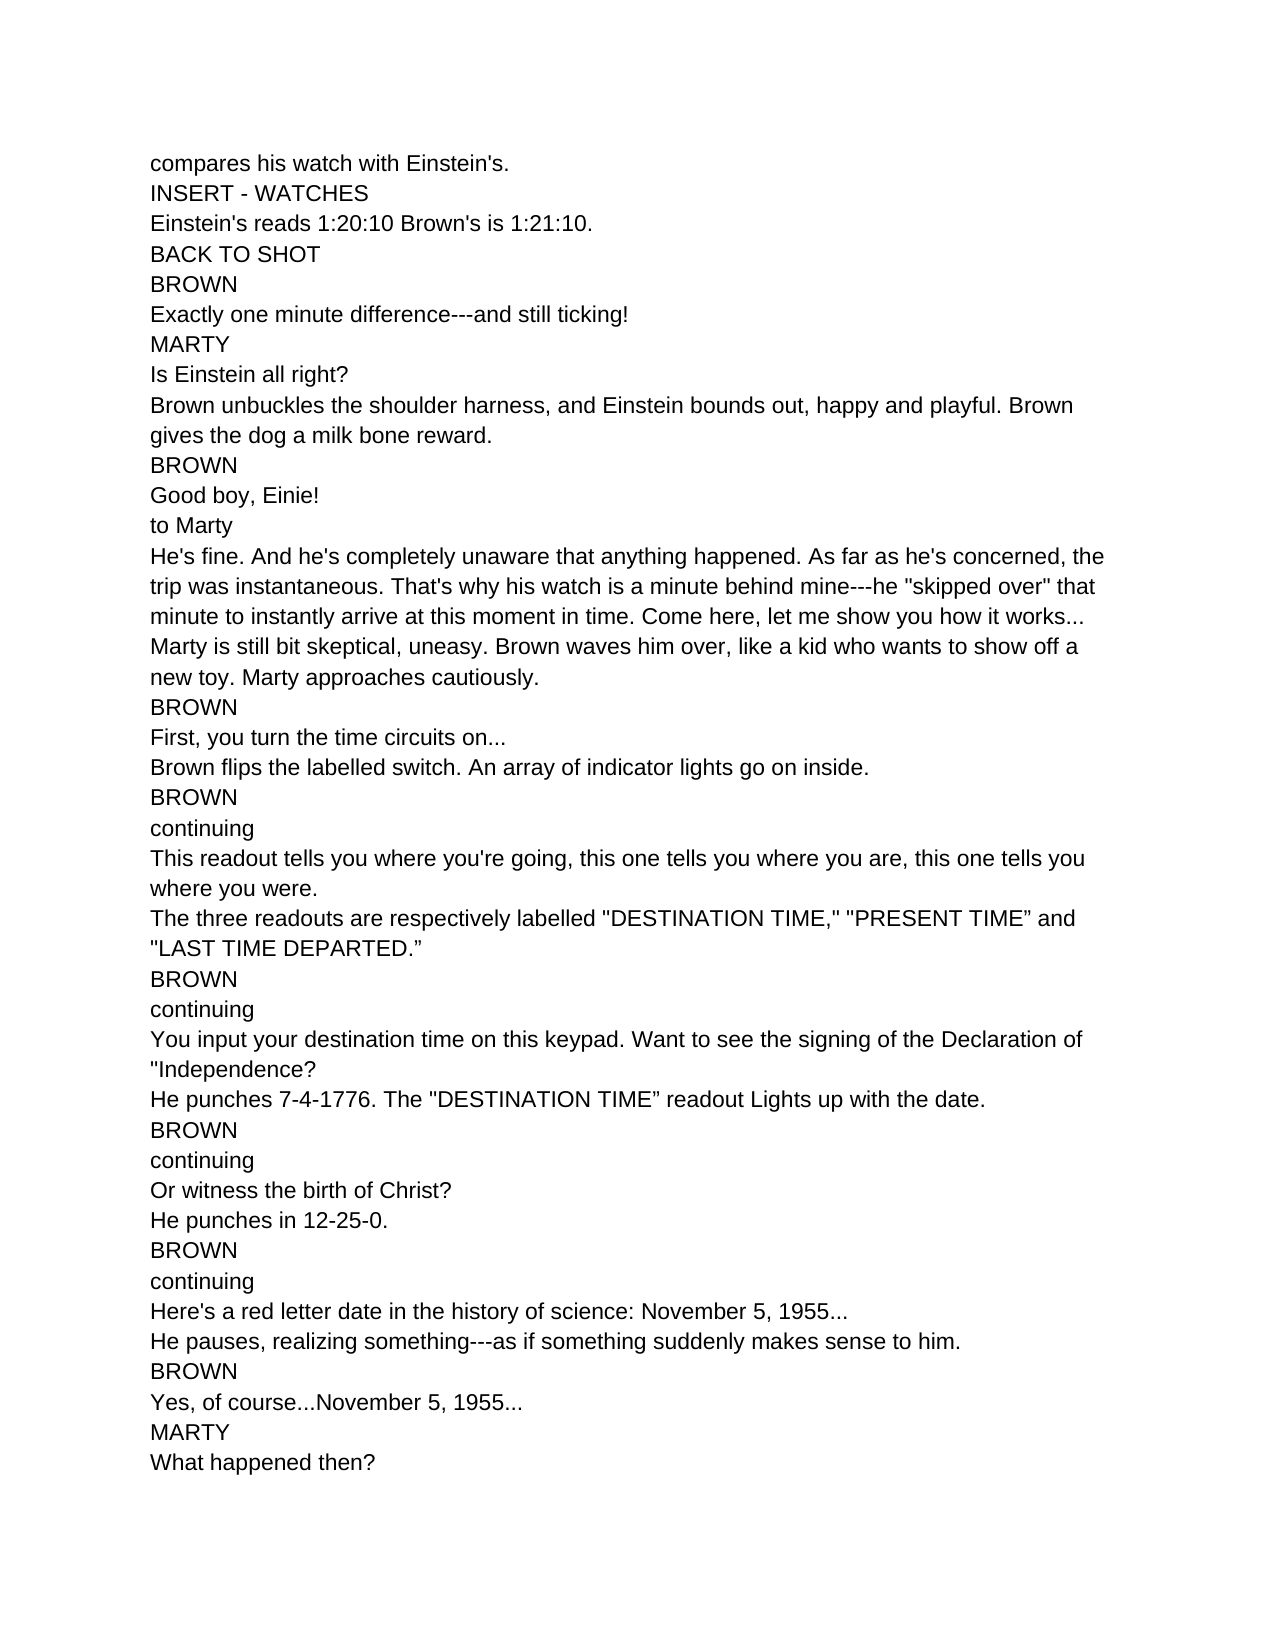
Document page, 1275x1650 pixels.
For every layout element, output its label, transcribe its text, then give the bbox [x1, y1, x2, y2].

text You input your destination time on this keypad. Want to see the signing of the Declaration of "Independence? [150, 1026, 1125, 1083]
text MARTY [150, 331, 1125, 358]
text Exactly one minute difference---and still ticking! [150, 301, 1125, 327]
text Here's a red letter date in the history of science: November 5, 1955... [150, 1298, 1125, 1324]
text BROWN [150, 784, 1125, 811]
text Good boy, Einie! [150, 482, 1125, 509]
text This readout tells you where you're going, this one tells you where you are, this one tells you where you were. [150, 845, 1125, 901]
text Is Einstein all right? [150, 361, 1125, 388]
text BROWN [150, 1117, 1125, 1143]
text BROWN [150, 271, 1125, 297]
text The three readouts are respectively labelled "DESTINATION TIME," "PRESENT TIME” and "LAST TIME DEPARTED.” [150, 905, 1125, 962]
text to Marty [150, 512, 1125, 539]
text Einstein's reads 1:20:10 Brown's is 1:21:10. [150, 210, 1125, 237]
text Or witness the birth of Christ? [150, 1177, 1125, 1203]
text continuing [150, 814, 1125, 841]
text BROWN [150, 1358, 1125, 1385]
text continuing [150, 1268, 1125, 1294]
text BROWN [150, 1237, 1125, 1264]
text He punches 7-4-1776. The "DESTINATION TIME” readout Lights up with the date. [150, 1086, 1125, 1113]
text Brown unbuckles the shoulder harness, and Einstein bounds out, happy and playful. Brown gives the dog a milk bone reward. [150, 392, 1125, 448]
text Marty is still bit skeptical, uneasy. Brown waves him over, like a kid who wants to show off a new toy. Marty approaches cautiously. [150, 633, 1125, 690]
text First, you turn the time circuits on... [150, 724, 1125, 750]
text What happened then? [150, 1449, 1125, 1475]
text MARTY [150, 1419, 1125, 1445]
text He punches in 12-25-0. [150, 1207, 1125, 1234]
text continuing [150, 1147, 1125, 1173]
text BROWN [150, 694, 1125, 720]
text INSERT - WATCHES [150, 180, 1125, 207]
text continuing [150, 996, 1125, 1022]
text He pauses, realizing something---as if something suddenly makes sense to him. [150, 1328, 1125, 1354]
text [150, 150, 1125, 176]
text BROWN [150, 966, 1125, 992]
text He's fine. And he's completely unaware that anything happened. As far as he's concerned, the trip was instantaneous. That's why his watch is a minute behind mine---he "skipped over" that minute to instantly arrive at this moment in time. Come here, let me show you how it works... [150, 543, 1125, 629]
text BACK TO SHOT [150, 241, 1125, 267]
text BROWN [150, 452, 1125, 478]
text Brown flips the labelled switch. An array of indicator lights go on inside. [150, 754, 1125, 781]
text Yes, of course...November 5, 1955... [150, 1388, 1125, 1415]
